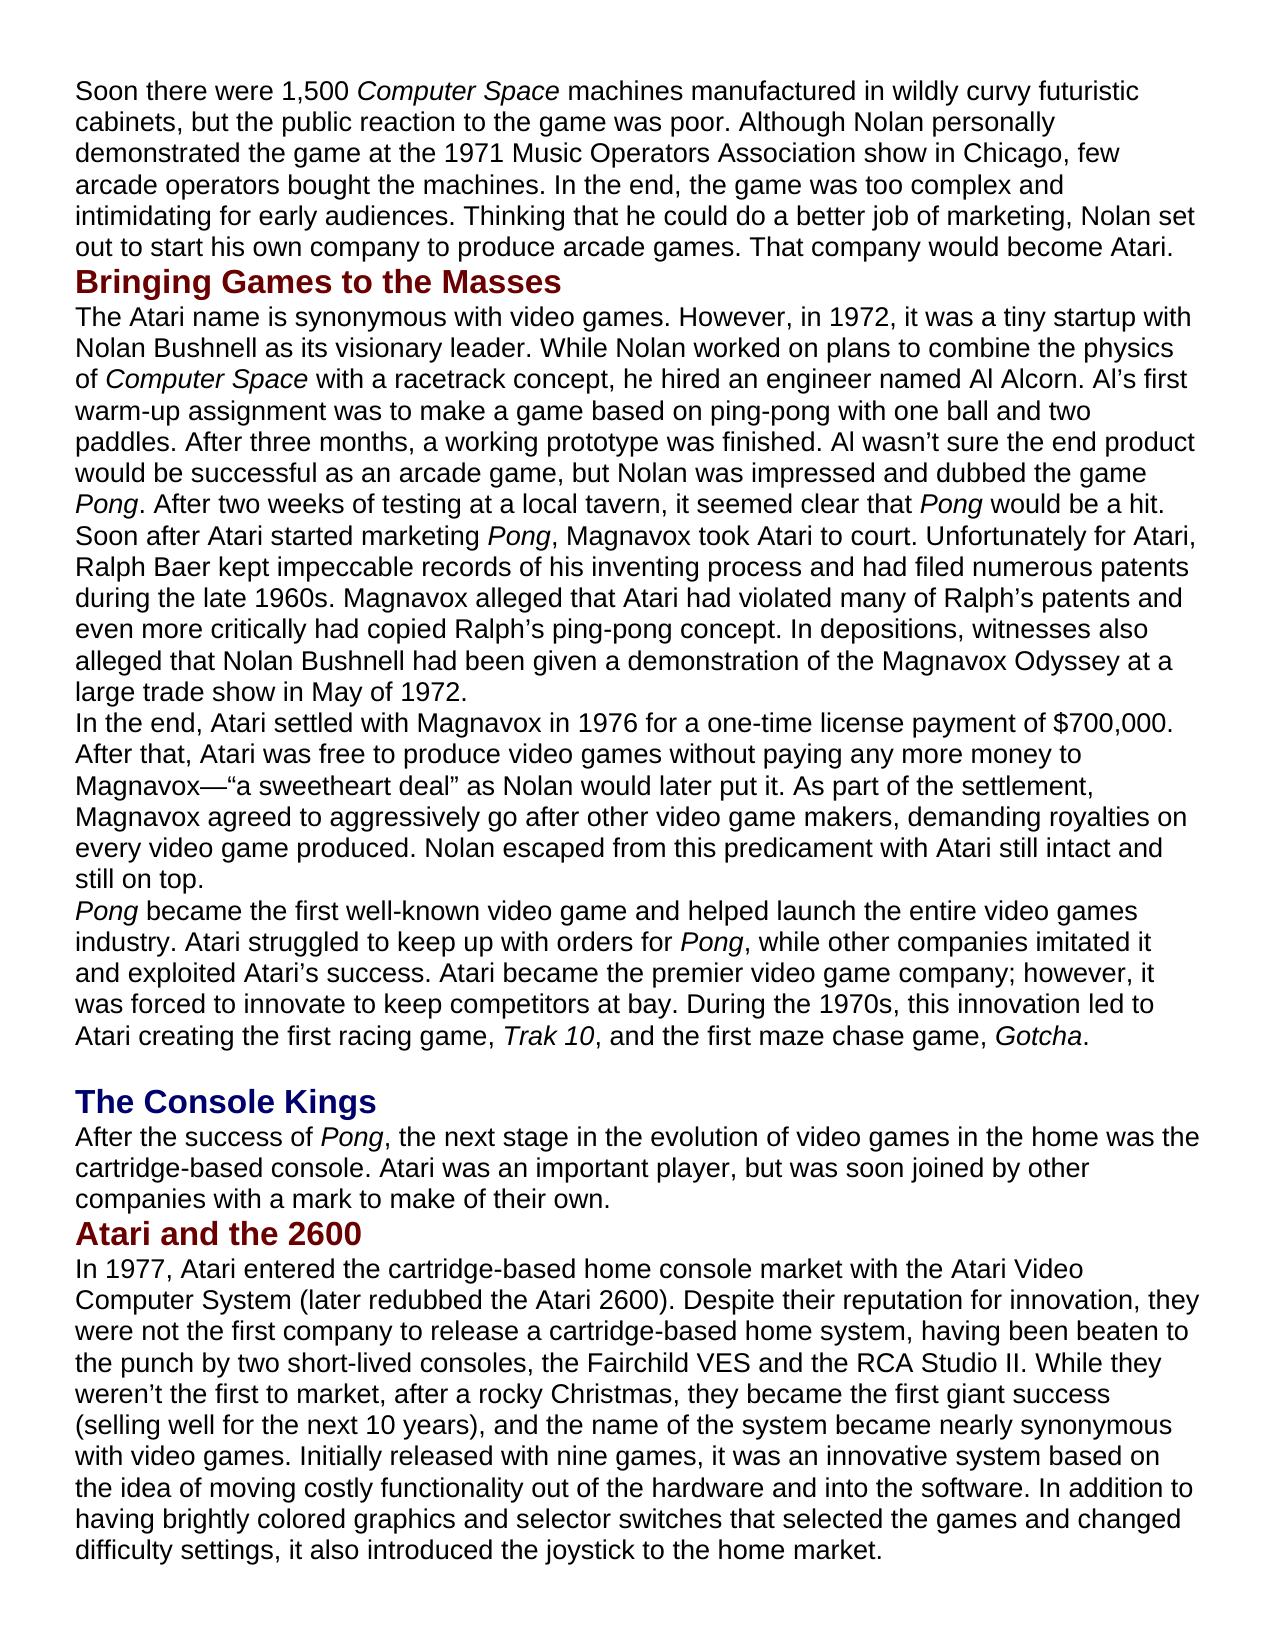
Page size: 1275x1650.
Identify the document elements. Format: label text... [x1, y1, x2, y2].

text Soon there were 1,500 Computer Space machines manufactured in wildly curvy futuristic cabinets, but the public reaction to the game was poor. Although Nolan personally demonstrated the game at the 1971 Music Operators Association show in Chicago, few arcade operators bought the machines. In the end, the game was too complex and intimidating for early audiences. Thinking that he could do a better job of marketing, Nolan set out to start his own company to produce arcade games. That company would become Atari. [75, 75, 1200, 262]
text The Atari name is synonymous with video games. However, in 1972, it was a tiny startup with Nolan Bushnell as its visionary leader. While Nolan worked on plans to combine the physics of Computer Space with a racetrack concept, he hired an engineer named Al Alcorn. Al’s first warm-up assignment was to make a game based on ping-pong with one ball and two paddles. After three months, a working prototype was finished. Al wasn’t sure the end product would be successful as an arcade game, but Nolan was impressed and dubbed the game Pong. After two weeks of testing at a local tavern, it seemed clear that Pong would be a hit. [75, 301, 1200, 520]
text In 1977, Atari entered the cartridge-based home console market with the Atari Video Computer System (later redubbed the Atari 2600). Despite their reputation for innovation, they were not the first company to release a cartridge-based home system, having been beaten to the punch by two short-lived consoles, the Fairchild VES and the RCA Studio II. While they weren’t the first to market, after a rocky Christmas, they became the first giant success (selling well for the next 10 years), and the name of the system became nearly synonymous with video games. Initially released with nine games, it was an innovative system based on the idea of moving costly functionality out of the hardware and into the software. In addition to having brightly colored graphics and selector switches that selected the games and changed difficulty settings, it also introduced the joystick to the home market. [75, 1253, 1200, 1565]
text After the success of Pong, the next stage in the evolution of video games in the home was the cartridge-based console. Atari was an important player, but was soon joined by other companies with a mark to make of their own. [75, 1121, 1200, 1214]
text The Console Kings [75, 1082, 1200, 1121]
text Atari and the 2600 [75, 1214, 1200, 1253]
text Pong became the first well-known video game and helped launch the entire video games industry. Atari struggled to keep up with orders for Pong, while other companies imitated it and exploited Atari’s success. Atari became the premier video game company; however, it was forced to innovate to keep competitors at bay. During the 1970s, this innovation led to Atari creating the first racing game, Trak 10, and the first maze chase game, Gotcha. [75, 895, 1200, 1051]
text In the end, Atari settled with Magnavox in 1976 for a one-time license payment of $700,000. After that, Atari was free to produce video games without paying any more money to Magnavox—“a sweetheart deal” as Nolan would later put it. As part of the settlement, Magnavox agreed to aggressively go after other video game makers, demanding royalties on every video game produced. Nolan escaped from this predicament with Atari still intact and still on top. [75, 707, 1200, 895]
text Soon after Atari started marketing Pong, Magnavox took Atari to court. Unfortunately for Atari, Ralph Baer kept impeccable records of his inventing process and had filed numerous patents during the late 1960s. Magnavox alleged that Atari had violated many of Ralph’s patents and even more critically had copied Ralph’s ping-pong concept. In depositions, witnesses also alleged that Nolan Bushnell had been given a demonstration of the Magnavox Odyssey at a large trade show in May of 1972. [75, 520, 1200, 707]
text Bringing Games to the Masses [75, 262, 1200, 301]
